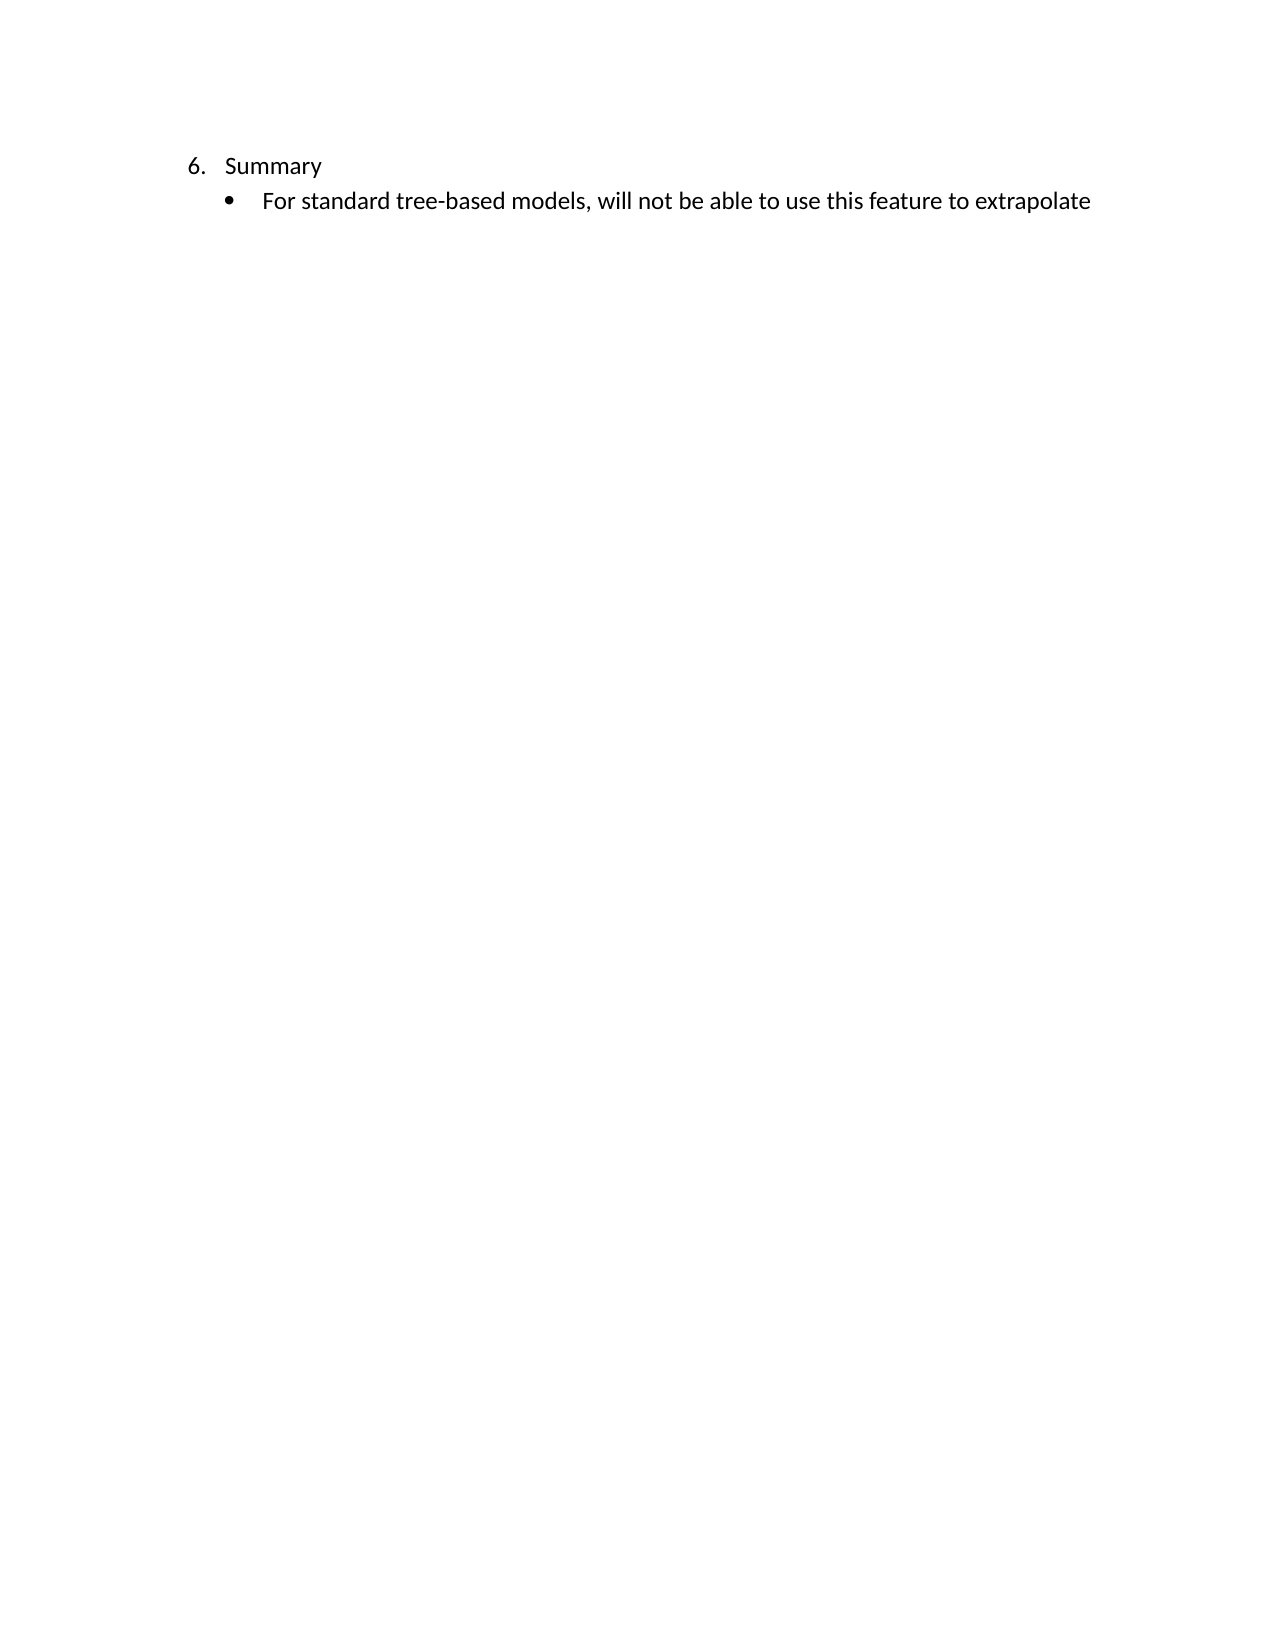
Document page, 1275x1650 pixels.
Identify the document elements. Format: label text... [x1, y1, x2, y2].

list For standard tree-based models, will not be able to use this feature to extrapolate [225, 185, 1125, 216]
list Summary [187, 150, 1125, 181]
